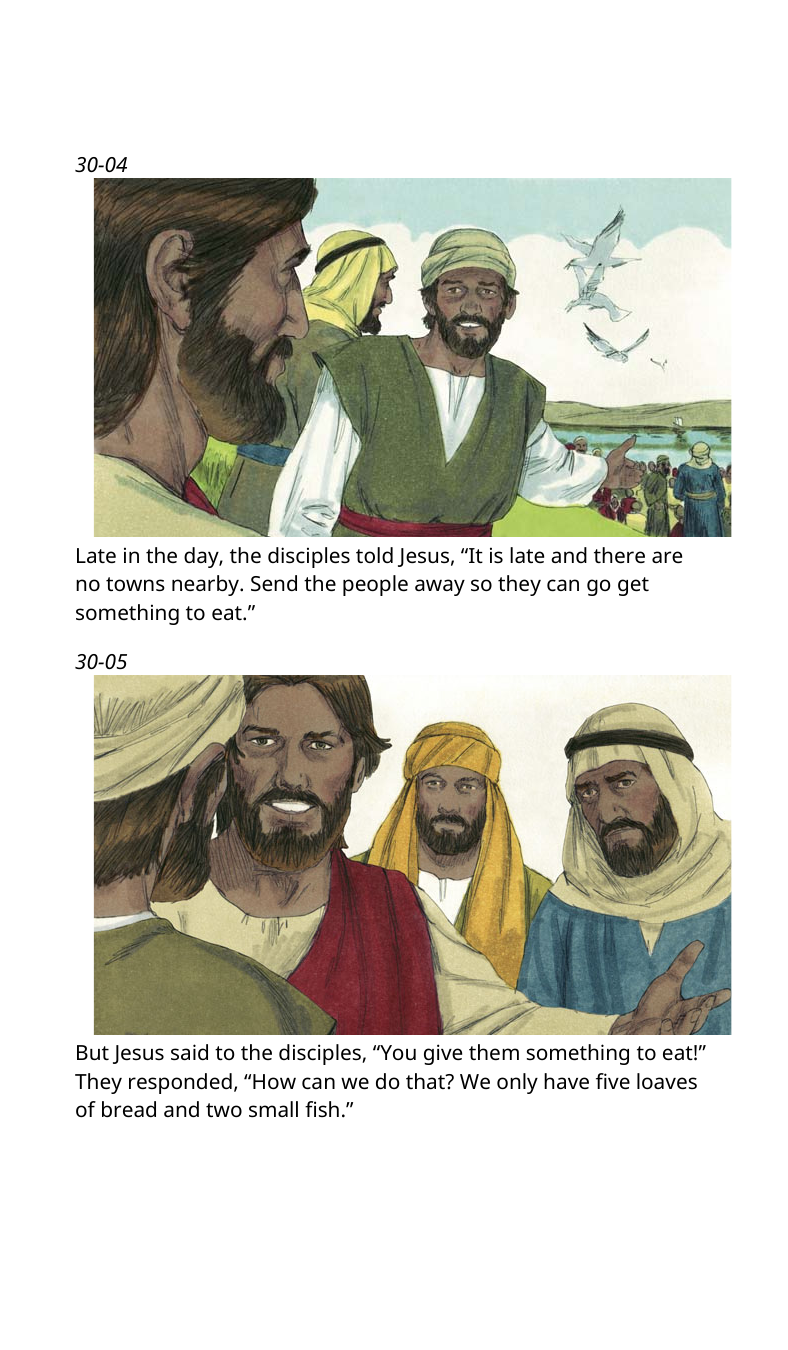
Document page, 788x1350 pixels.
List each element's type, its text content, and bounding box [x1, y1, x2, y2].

text But Jesus said to the disciples, “You give them something to eat!” They responded, “How can we do that? We only have five loaves of bread and two small fish.” [75, 1038, 712, 1124]
subtitle 30-05 [75, 647, 712, 676]
picture [93, 178, 732, 537]
text Late in the day, the disciples told Jesus, “It is late and there are no towns nearby. Send the people away so they can go get something to eat.” [75, 541, 712, 626]
subtitle 30-04 [75, 150, 712, 178]
picture [93, 675, 732, 1035]
